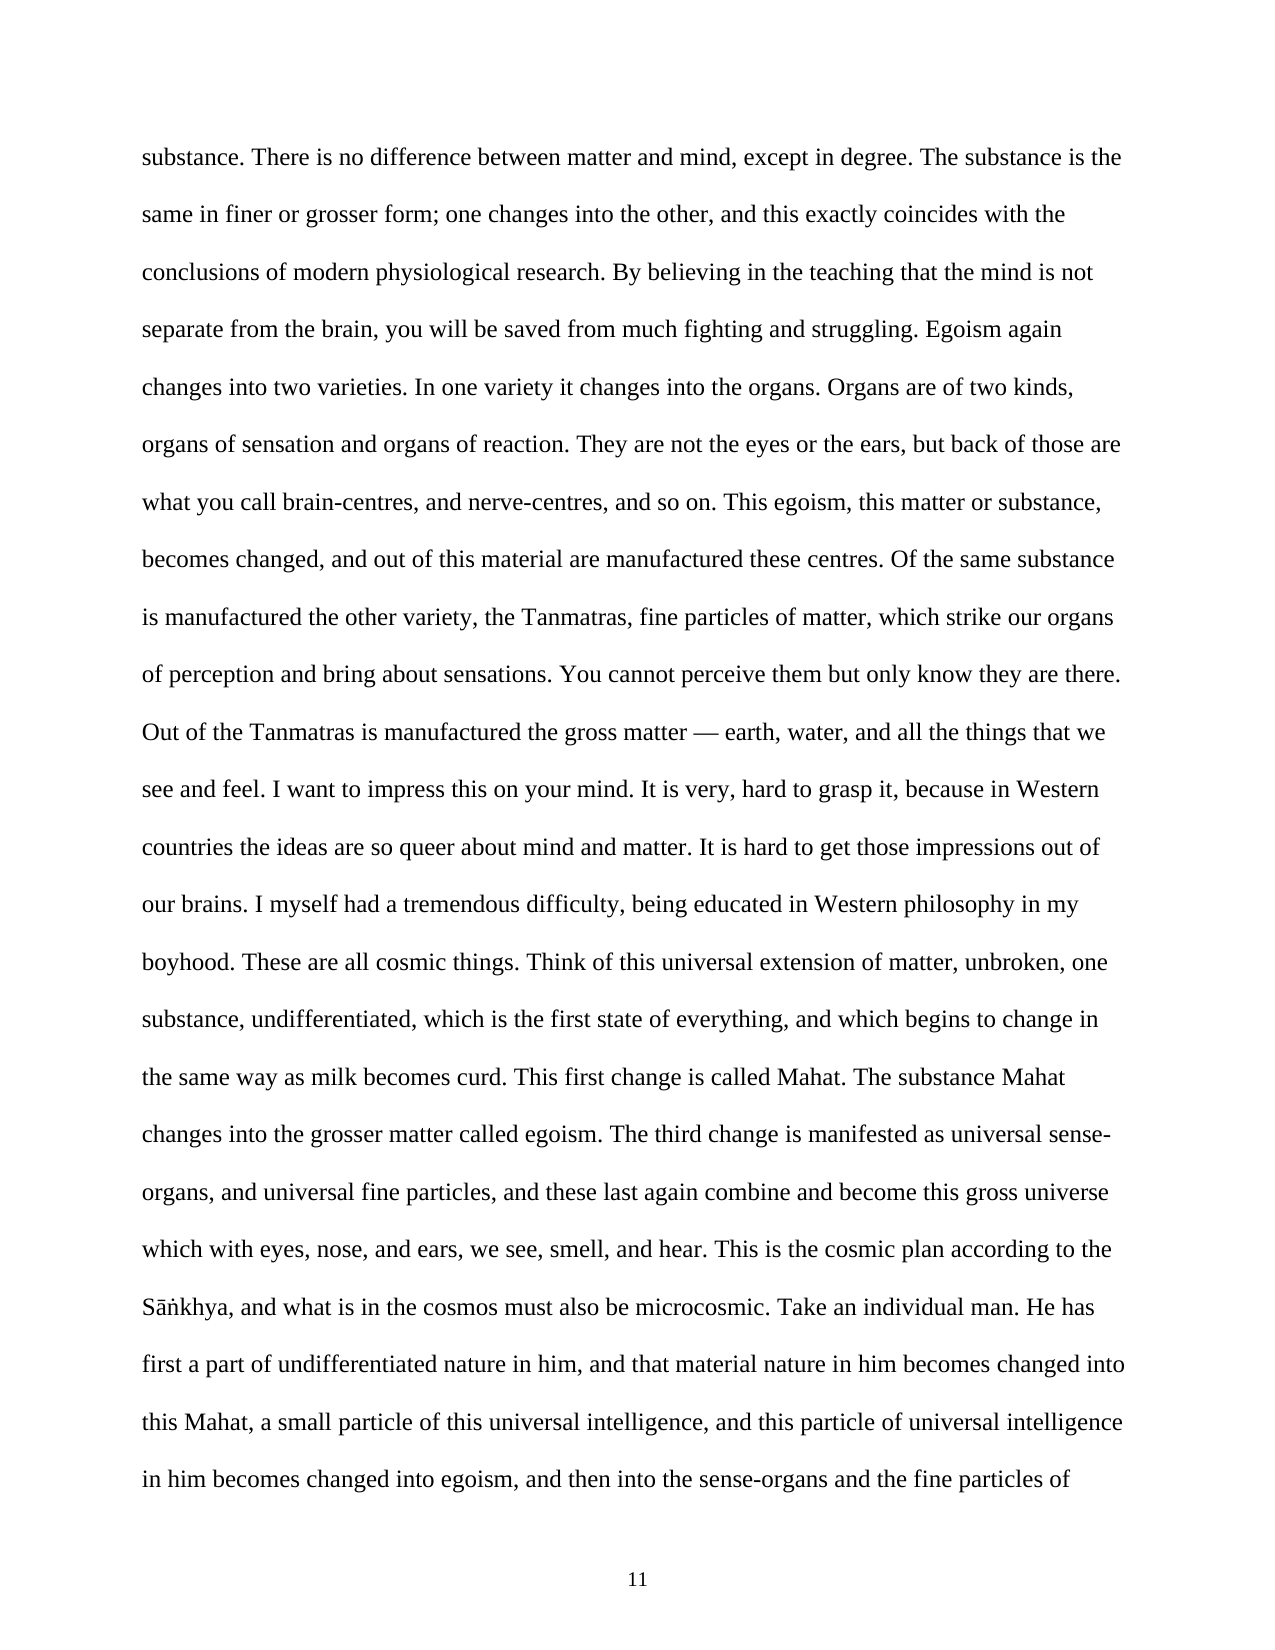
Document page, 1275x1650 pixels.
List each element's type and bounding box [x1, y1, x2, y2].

text [142, 142, 1133, 1493]
